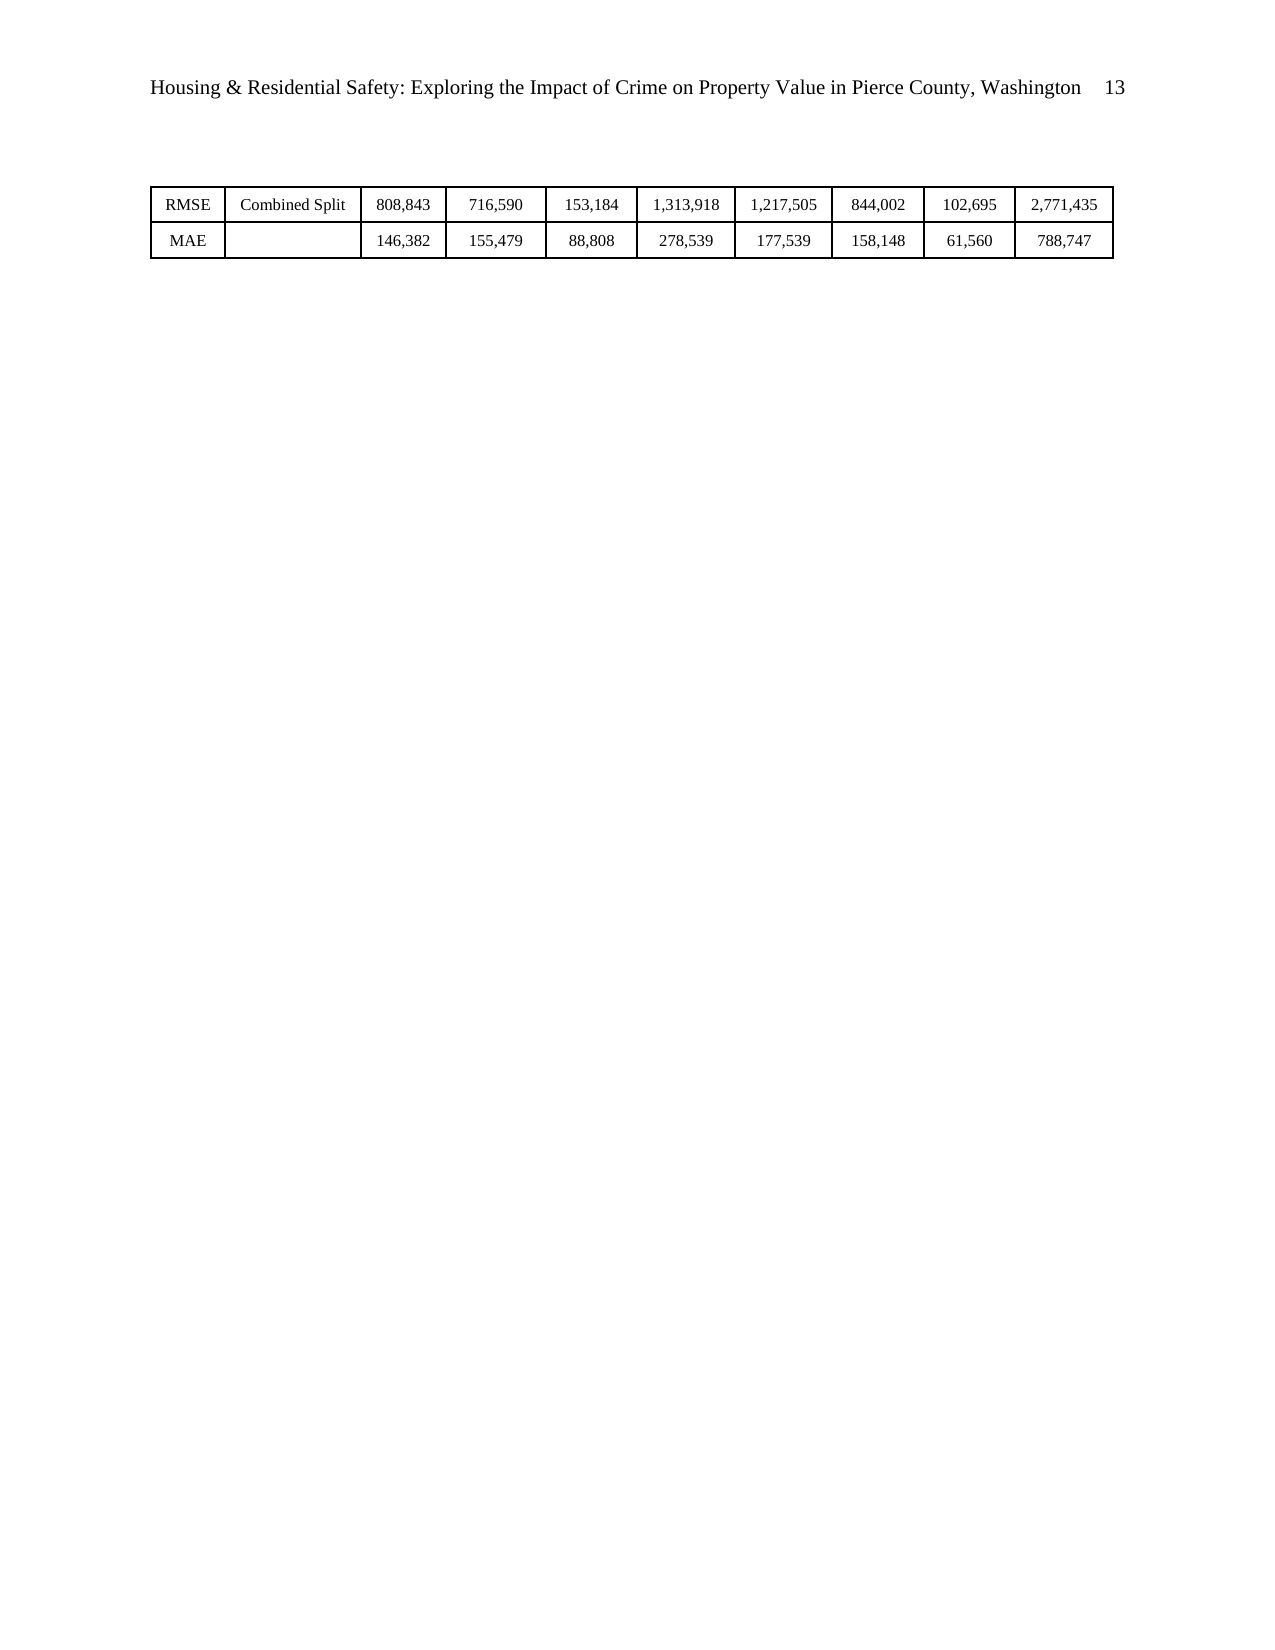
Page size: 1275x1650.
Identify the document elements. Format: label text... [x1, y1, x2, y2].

table_cell 102,695 [925, 188, 1014, 221]
table_cell 146,382 [362, 223, 445, 257]
table_cell 788,747 [1016, 223, 1112, 257]
table_cell 2,771,435 [1016, 188, 1112, 221]
table_cell 158,148 [833, 223, 923, 257]
table_cell 844,002 [833, 188, 923, 221]
table_cell 177,539 [736, 223, 831, 257]
table_cell 1,313,918 [638, 188, 734, 221]
table_cell 61,560 [925, 223, 1014, 257]
table_cell 1,217,505 [736, 188, 831, 221]
table_cell 153,184 [547, 188, 636, 221]
table_cell 88,808 [547, 223, 636, 257]
table_cell 808,843 [362, 188, 445, 221]
table_cell MAE [152, 223, 224, 257]
table_cell RMSE [152, 188, 224, 221]
table_cell [226, 223, 360, 257]
table_cell 278,539 [638, 223, 734, 257]
table_cell Combined Split [226, 188, 360, 221]
table_cell 155,479 [447, 223, 545, 257]
table_cell 716,590 [447, 188, 545, 221]
